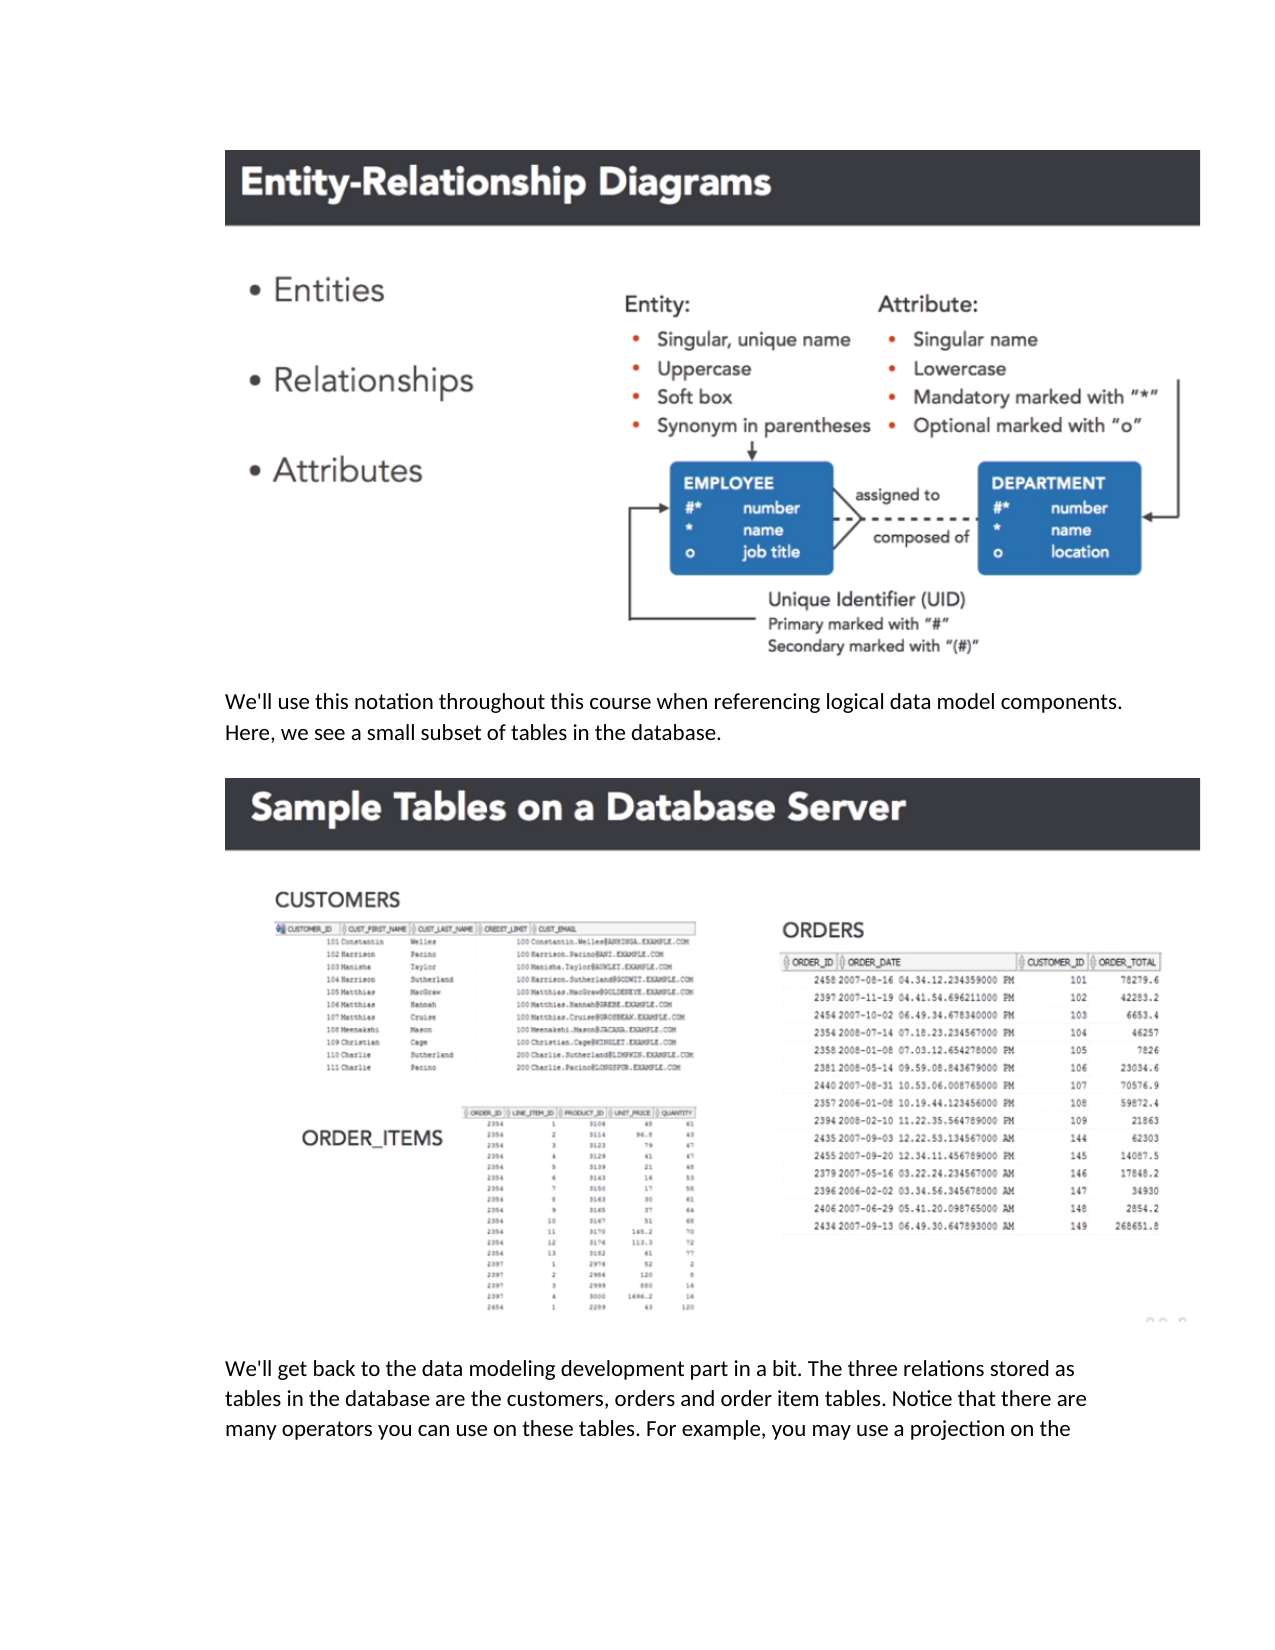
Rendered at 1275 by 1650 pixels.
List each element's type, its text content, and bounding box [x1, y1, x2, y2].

list We'll use this notation throughout this course when referencing logical data model components. Here, we see a small subset of tables in the database. [225, 687, 1125, 746]
picture [225, 150, 1200, 686]
picture [225, 778, 1200, 1322]
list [225, 1354, 1125, 1442]
